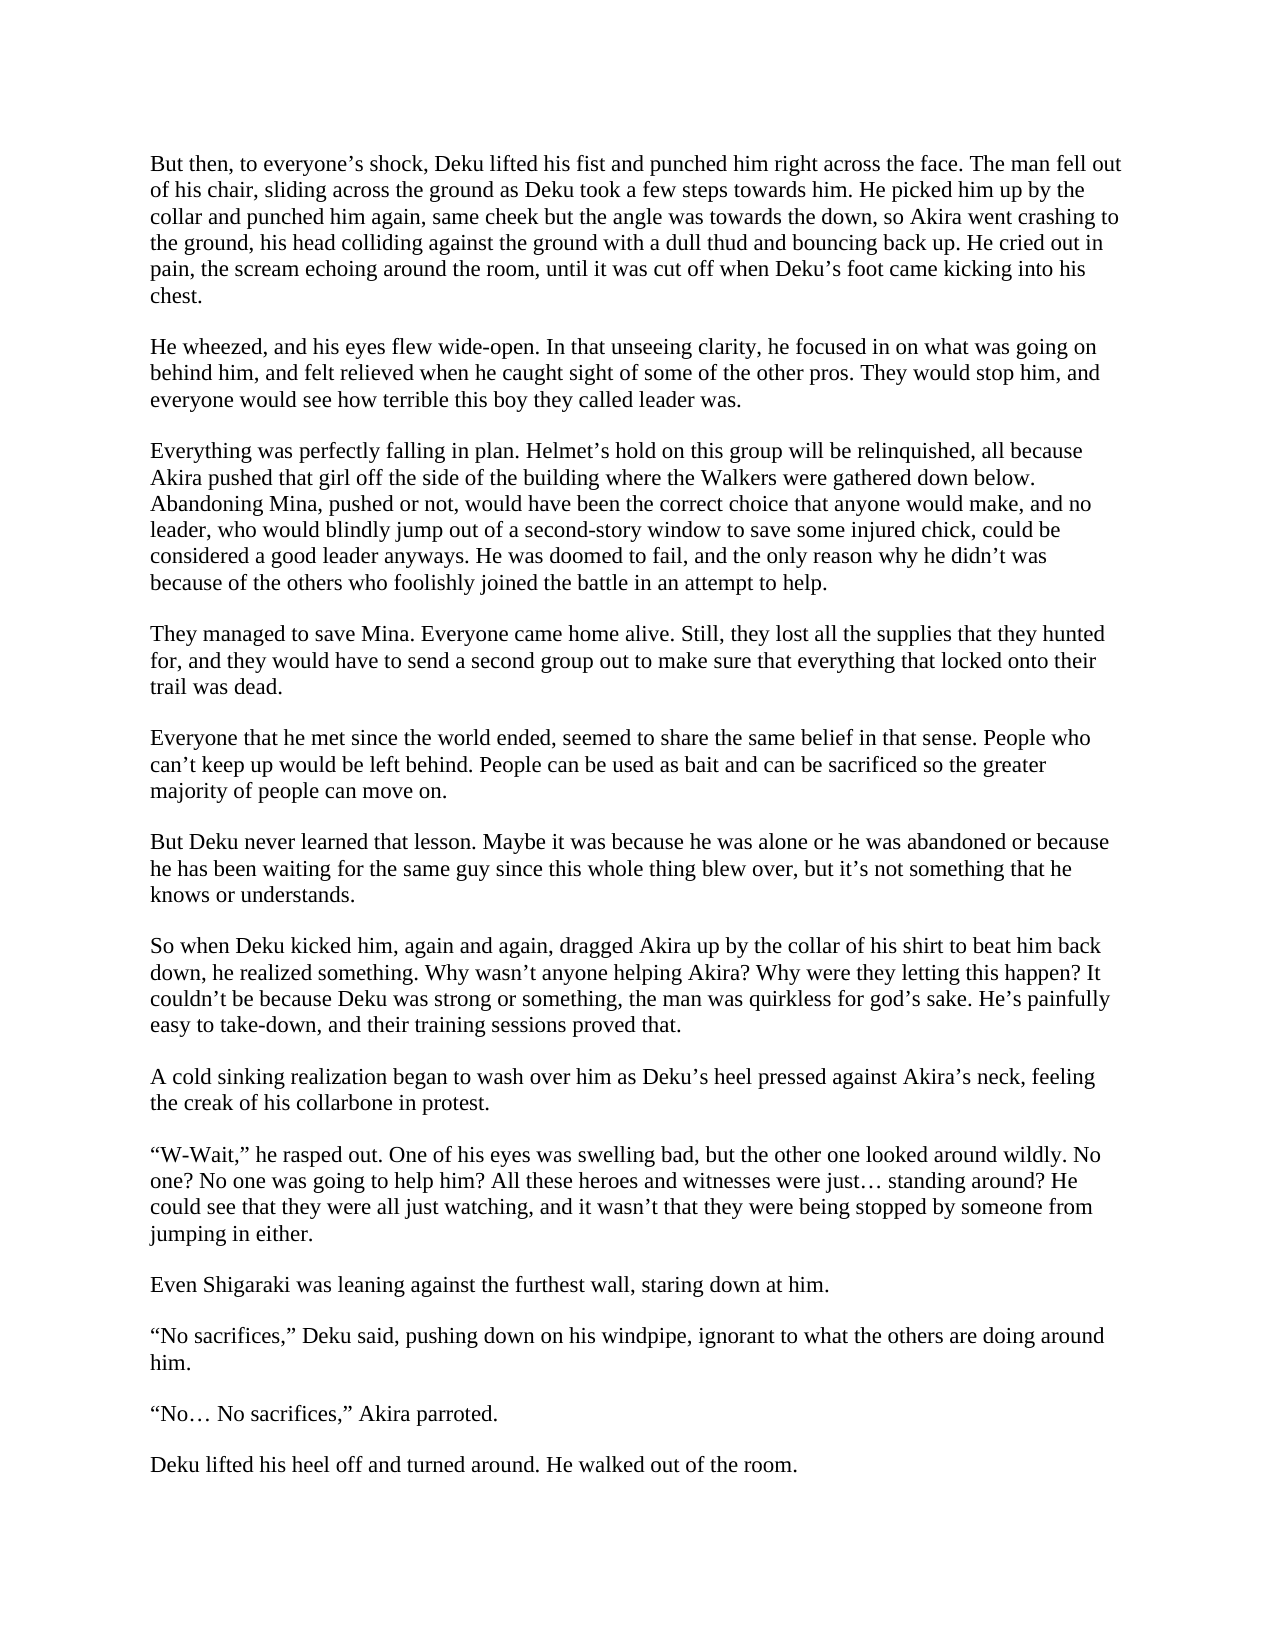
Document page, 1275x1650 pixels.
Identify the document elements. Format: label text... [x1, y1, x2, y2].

text Everything was perfectly falling in plan. Helmet’s hold on this group will be relinquished, all because Akira pushed that girl off the side of the building where the Walkers were gathered down below. Abandoning Mina, pushed or not, would have been the correct choice that anyone would make, and no leader, who would blindly jump out of a second-story window to save some injured chick, could be considered a good leader anyways. He was doomed to fail, and the only reason why he didn’t was because of the others who foolishly joined the battle in an attempt to help. [150, 437, 1125, 595]
text They managed to save Mina. Everyone came home alive. Still, they lost all the supplies that they hunted for, and they would have to send a second group out to make sure that everything that locked onto their trail was dead. [150, 620, 1125, 699]
text Even Shigaraki was leaning against the furthest wall, staring down at him. [150, 1271, 1125, 1297]
text “No sacrifices,” Deku said, pushing down on his windpipe, ignorant to what the others are doing around him. [150, 1322, 1125, 1375]
text But then, to everyone’s shock, Deku lifted his fist and punched him right across the face. The man fell out of his chair, sliding across the ground as Deku took a few steps towards him. He picked him up by the collar and punched him again, same cheek but the angle was towards the down, so Akira went crashing to the ground, his head colliding against the ground with a dull thud and bouncing back up. He cried out in pain, the scream echoing around the room, until it was cut off when Deku’s foot came kicking into his chest. [150, 150, 1125, 308]
text He wheezed, and his eyes flew wide-open. In that unseeing clarity, he focused in on what was going on behind him, and felt relieved when he caught sight of some of the other pros. They would stop him, and everyone would see how terrible this boy they called leader was. [150, 333, 1125, 412]
text “No… No sacrifices,” Akira parroted. [150, 1400, 1125, 1426]
text A cold sinking realization began to wash over him as Deku’s heel pressed against Akira’s neck, feeling the creak of his collarbone in protest. [150, 1063, 1125, 1116]
text Deku lifted his heel off and turned around. He walked out of the room. [150, 1451, 1125, 1478]
text But Deku never learned that lesson. Maybe it was because he was alone or he was abandoned or because he has been waiting for the same guy since this whole thing blew over, but it’s not something that he knows or understands. [150, 828, 1125, 907]
text “W-Wait,” he rasped out. One of his eyes was swelling bad, but the other one looked around wildly. No one? No one was going to help him? All these heroes and witnesses were just… standing around? He could see that they were all just watching, and it wasn’t that they were being stopped by someone from jumping in either. [150, 1141, 1125, 1246]
text So when Deku kicked him, again and again, dragged Akira up by the collar of his shirt to beat him back down, he realized something. Why wasn’t anyone helping Akira? Why were they letting this happen? It couldn’t be because Deku was strong or something, the man was quirkless for god’s sake. He’s painfully easy to take-down, and their training sessions proved that. [150, 932, 1125, 1038]
text Everyone that he met since the world ended, seemed to share the same belief in that sense. People who can’t keep up would be left behind. People can be used as bait and can be sacrificed so the greater majority of people can move on. [150, 724, 1125, 803]
